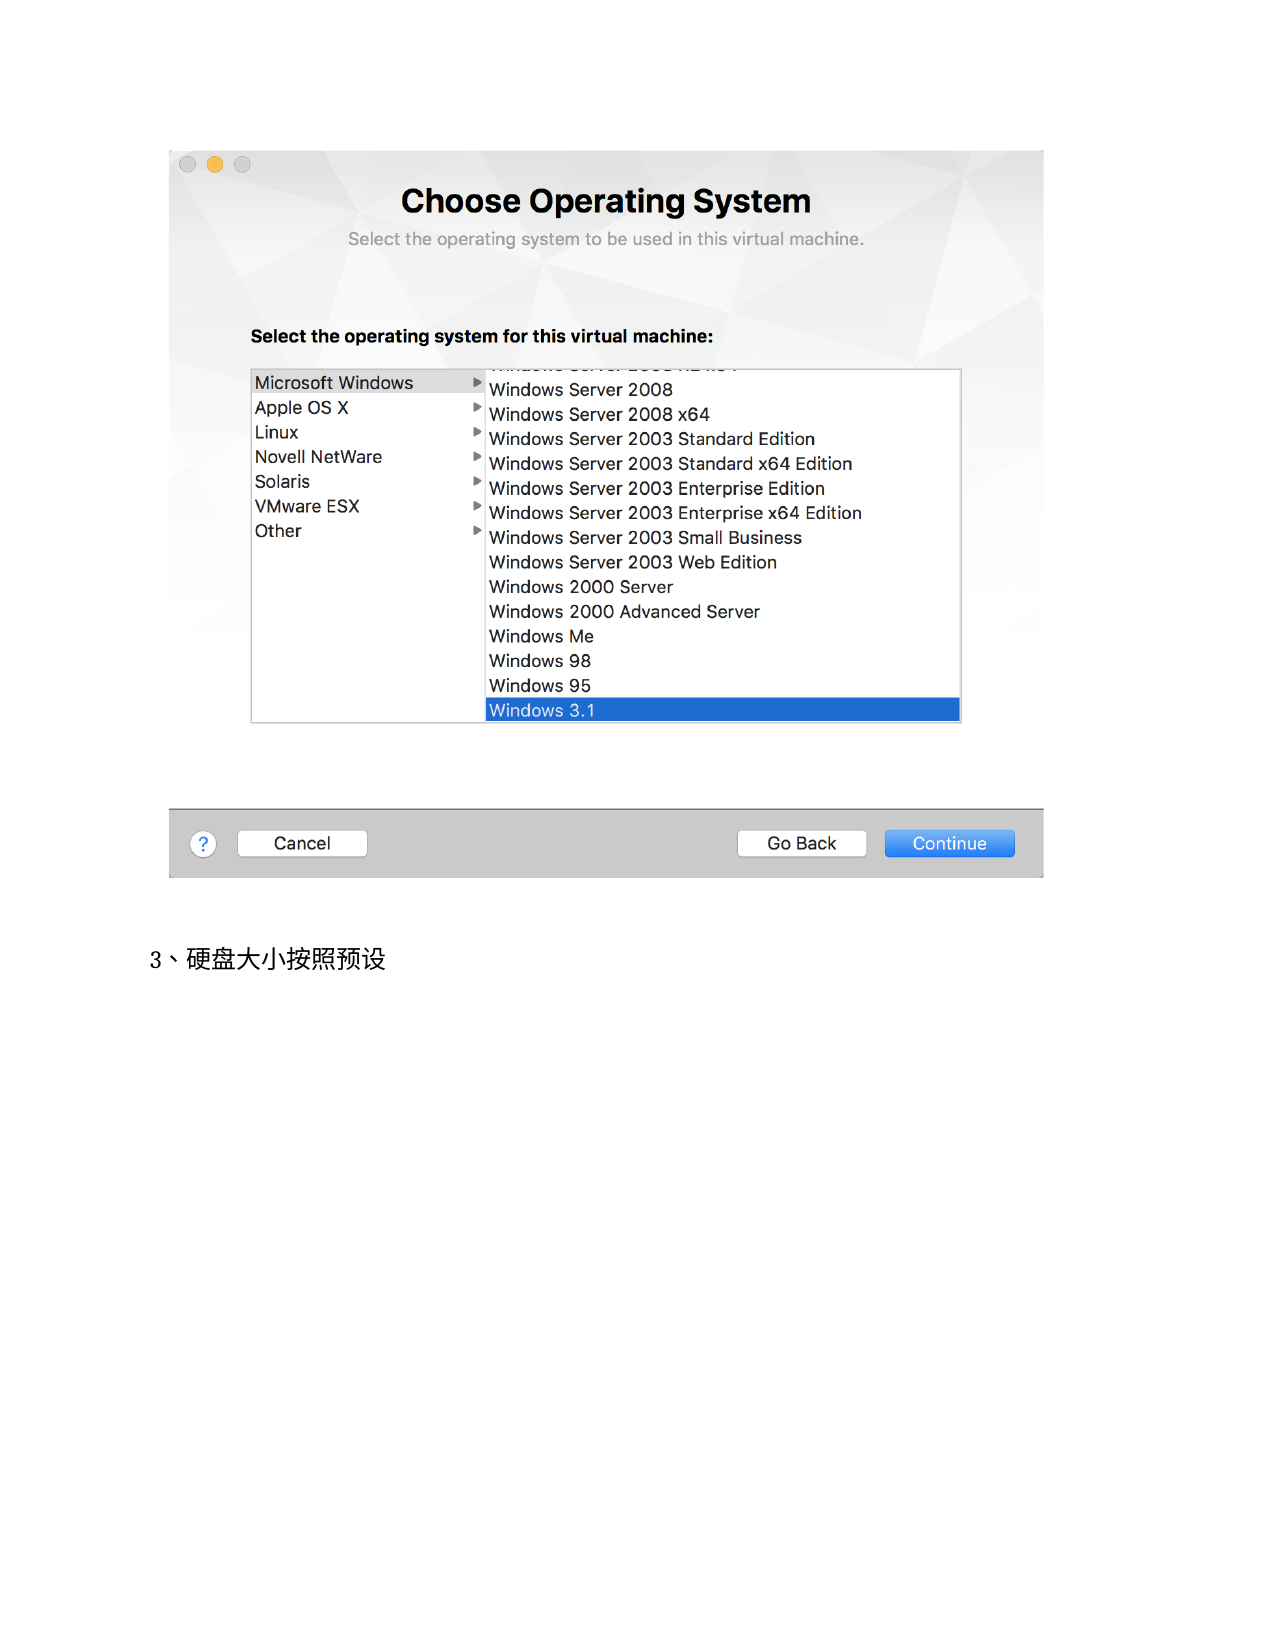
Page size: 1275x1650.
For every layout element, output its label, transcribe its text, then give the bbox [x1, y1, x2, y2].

picture [168, 150, 1044, 878]
text 3、硬盘大小按照预设 [150, 946, 1125, 974]
